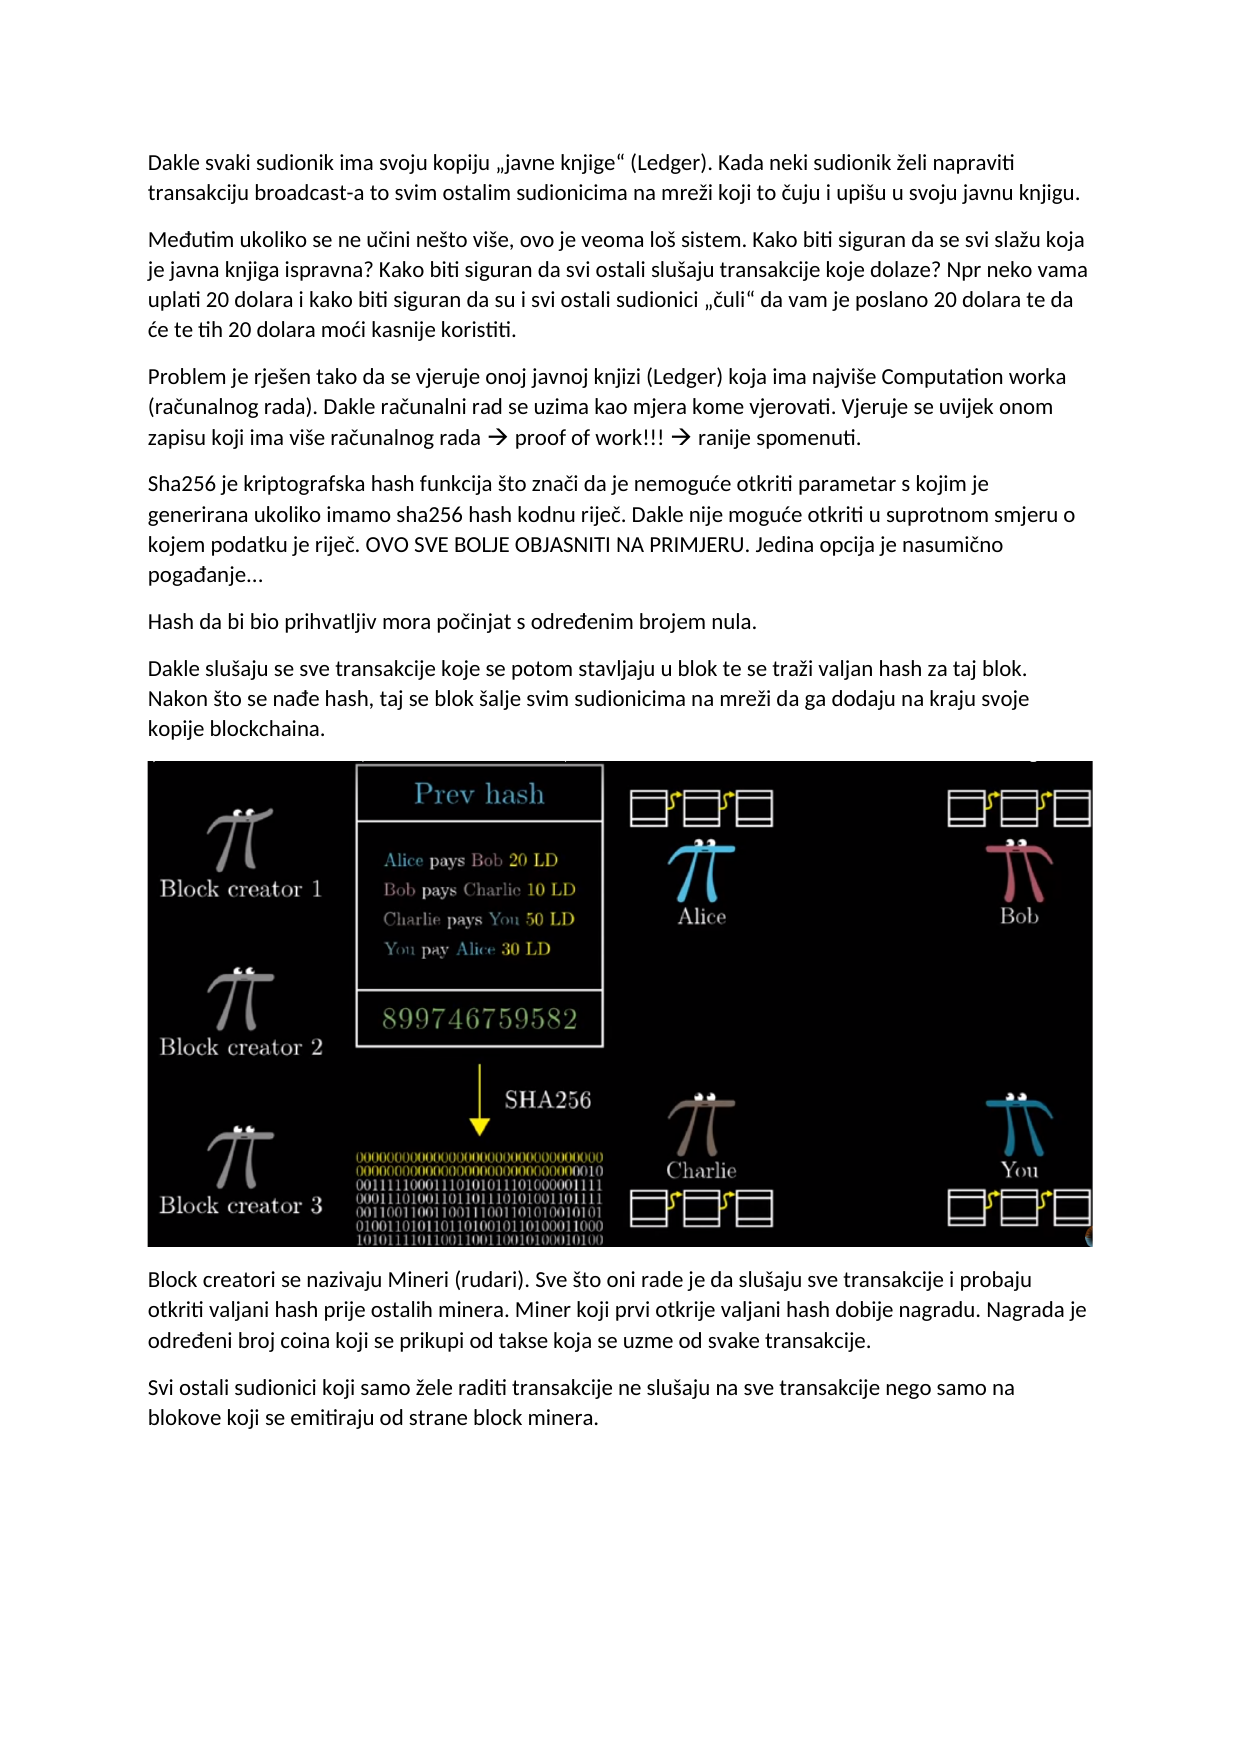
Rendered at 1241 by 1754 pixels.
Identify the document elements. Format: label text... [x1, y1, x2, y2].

text Hash da bi bio prihvatljiv mora počinjat s određenim brojem nula. [148, 607, 1093, 635]
text Sha256 je kriptografska hash funkcija što znači da je nemoguće otkriti parametar s kojim je generirana ukoliko imamo sha256 hash kodnu riječ. Dakle nije moguće otkriti u suprotnom smjeru o kojem podatku je riječ. OVO SVE BOLJE OBJASNITI NA PRIMJERU. Jedina opcija je nasumično pogađanje... [148, 469, 1093, 588]
text Block creatori se nazivaju Mineri (rudari). Sve što oni rade je da slušaju sve transakcije i probaju otkriti valjani hash prije ostalih minera. Miner koji prvi otkrije valjani hash dobije nagradu. Nagrada je određeni broj coina koji se prikupi od takse koja se uzme od svake transakcije. [148, 1265, 1093, 1354]
text Svi ostali sudionici koji samo žele raditi transakcije ne slušaju na sve transakcije nego samo na blokove koji se emitiraju od strane block minera. [148, 1373, 1093, 1431]
text Problem je rješen tako da se vjeruje onoj javnoj knjizi (Ledger) koja ima najviše Computation worka (računalnog rada). Dakle računalni rad se uzima kao mjera kome vjerovati. Vjeruje se uvijek onom zapisu koji ima više računalnog rada proof of work!!! ranije spomenuti. [148, 362, 1093, 451]
picture [147, 761, 1093, 1247]
text Međutim ukoliko se ne učini nešto više, ovo je veoma loš sistem. Kako biti siguran da se svi slažu koja je javna knjiga ispravna? Kako biti siguran da svi ostali slušaju transakcije koje dolaze? Npr neko vama uplati 20 dolara i kako biti siguran da su i svi ostali sudionici „čuli“ da vam je poslano 20 dolara te da će te tih 20 dolara moći kasnije koristiti. [148, 225, 1093, 343]
text Dakle slušaju se sve transakcije koje se potom stavljaju u blok te se traži valjan hash za taj blok. Nakon što se nađe hash, taj se blok šalje svim sudionicima na mreži da ga dodaju na kraju svoje kopije blockchaina. [148, 654, 1093, 742]
text Dakle svaki sudionik ima svoju kopiju „javne knjige“ (Ledger). Kada neki sudionik želi napraviti transakciju broadcast-a to svim ostalim sudionicima na mreži koji to čuju i upišu u svoju javnu knjigu. [148, 148, 1093, 206]
